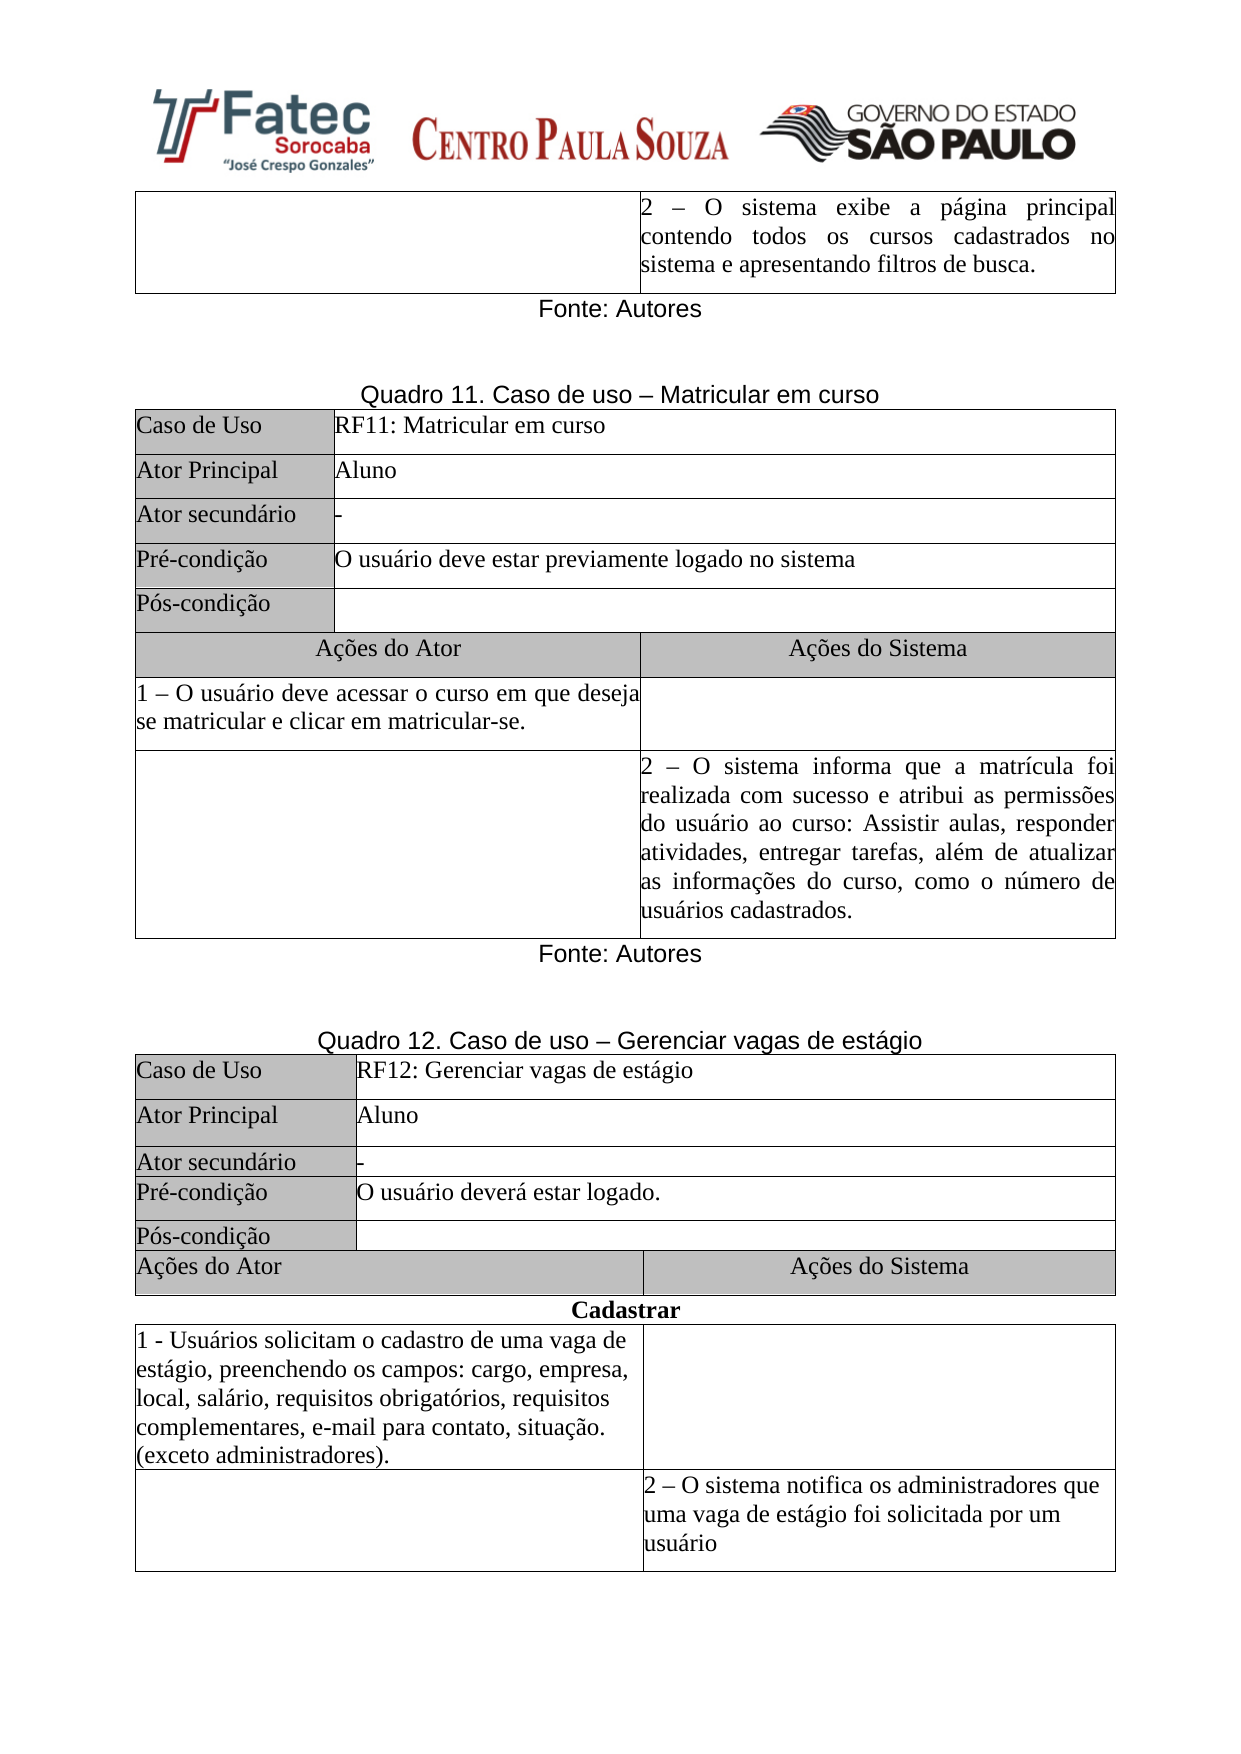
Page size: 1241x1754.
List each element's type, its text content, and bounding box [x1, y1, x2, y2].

table_cell Aluno [335, 455, 1115, 498]
table_cell O usuário deverá estar logado. [357, 1177, 1115, 1220]
table_cell [644, 1325, 1115, 1469]
picture [135, 73, 1079, 191]
table_cell [136, 192, 640, 293]
table_cell [136, 1470, 643, 1571]
table_cell Pré-condição [136, 544, 334, 587]
table_cell - [357, 1147, 1115, 1176]
table_cell Ações do Sistema [644, 1251, 1115, 1294]
table_cell 1 – O usuário deve acessar o curso em que deseja se matricular e clicar em matricular-se. [136, 678, 640, 750]
table_header RF12: Gerenciar vagas de estágio [357, 1055, 1115, 1099]
table_cell Aluno [357, 1100, 1115, 1146]
text Fonte: Autores [135, 939, 1105, 968]
table_cell O usuário deve estar previamente logado no sistema [335, 544, 1115, 587]
table_cell Ator secundário [136, 1147, 356, 1176]
table_cell - [335, 499, 1115, 543]
table_cell Ações do Ator [136, 633, 640, 677]
table_cell Ator secundário [136, 499, 334, 543]
table_header Caso de Uso [136, 1055, 356, 1099]
table_cell Ator Principal [136, 455, 334, 498]
table_cell Ações do Ator [136, 1251, 643, 1294]
table_cell Pós-condição [136, 589, 334, 632]
table_header RF11: Matricular em curso [335, 410, 1115, 454]
table_header Caso de Uso [136, 410, 334, 454]
table_cell [641, 678, 1115, 750]
table_cell Ator Principal [136, 1100, 356, 1146]
table_cell 2 – O sistema exibe a página principal contendo todos os cursos cadastrados no sistema e apresentando filtros de busca. [641, 192, 1115, 293]
table_cell Cadastrar [136, 1296, 1115, 1324]
text Quadro 12. Caso de uso – Gerenciar vagas de estágio [135, 1026, 1105, 1054]
text Quadro 11. Caso de uso – Matricular em curso [135, 380, 1105, 409]
table_cell [136, 751, 640, 938]
table_cell Pós-condição [136, 1221, 356, 1250]
table_cell [335, 589, 1115, 632]
table_cell Pré-condição [136, 1177, 356, 1220]
table_cell 1 - Usuários solicitam o cadastro de uma vaga de estágio, preenchendo os campos: cargo, empresa, local, salário, requisitos obrigatórios, requisitos complementares, e-mail para contato, situação. (exceto administradores). [136, 1325, 643, 1469]
text Fonte: Autores [135, 294, 1105, 323]
table_cell Ações do Sistema [641, 633, 1115, 677]
table_cell [357, 1221, 1115, 1250]
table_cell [644, 1470, 1115, 1571]
table_cell 2 – O sistema informa que a matrícula foi realizada com sucesso e atribui as permissões do usuário ao curso: Assistir aulas, responder atividades, entregar tarefas, além de atualizar as informações do curso, como o número de usuários cadastrados. [641, 751, 1115, 938]
